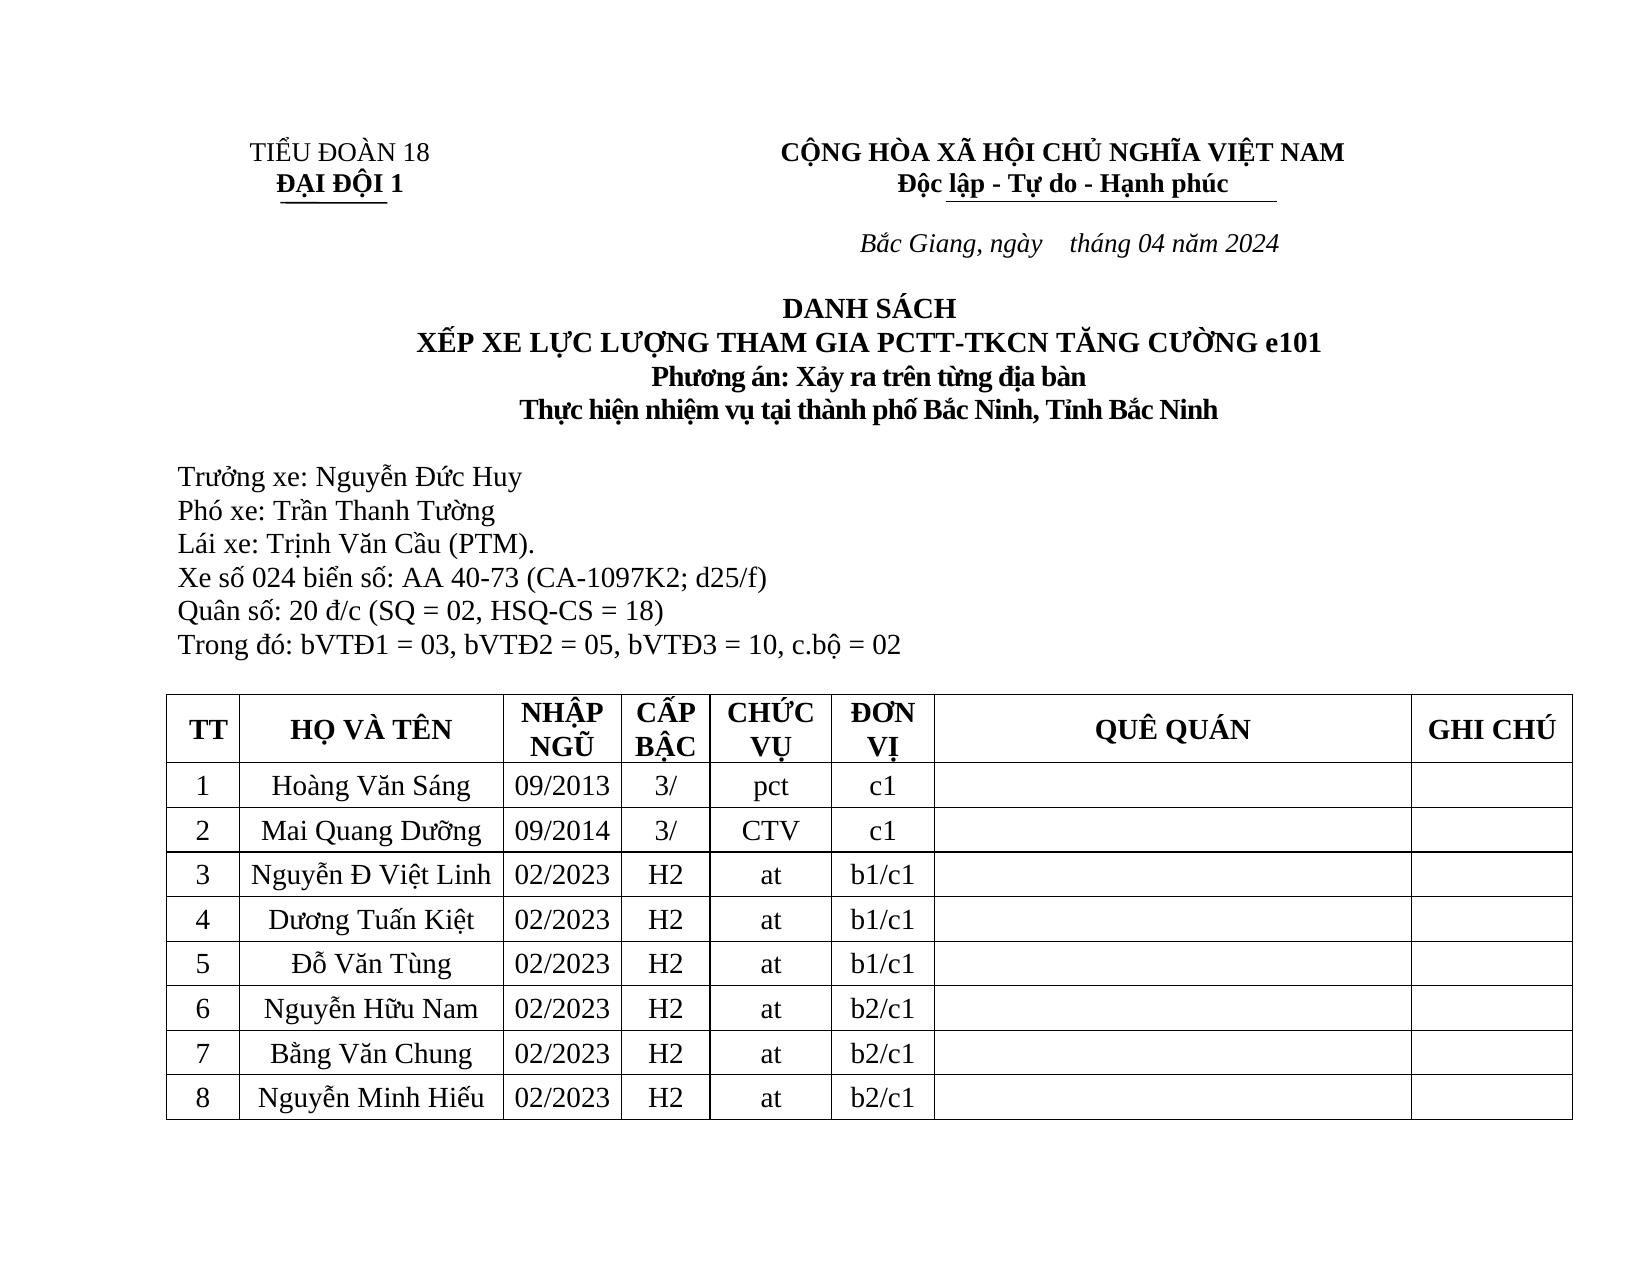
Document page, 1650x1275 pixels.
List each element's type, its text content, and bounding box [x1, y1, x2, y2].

table_cell at [711, 897, 831, 941]
table_cell pct [711, 763, 831, 807]
table_cell [935, 986, 1411, 1030]
table_cell [935, 1075, 1411, 1119]
table_cell H2 [622, 986, 709, 1030]
table_header CHỨC VỤ [711, 695, 831, 762]
table_cell 02/2023 [504, 853, 621, 896]
text Xe số 024 biển số: AA 40-73 (CA-1097K2; d25/f) [177, 560, 1561, 593]
table_cell [935, 763, 1411, 807]
table_cell [1412, 1031, 1572, 1074]
table_cell b2/c1 [832, 1075, 934, 1119]
table_cell b2/c1 [832, 1031, 934, 1074]
table_cell Mai Quang Dưỡng [240, 808, 503, 851]
table_cell 02/2023 [504, 942, 621, 985]
table_cell c1 [832, 763, 934, 807]
table_cell 2 [167, 808, 239, 851]
table_cell 5 [167, 942, 239, 985]
table_cell [935, 1031, 1411, 1074]
table_cell H2 [622, 853, 709, 896]
text Lái xe: Trịnh Văn Cầu (PTM). [177, 526, 1561, 560]
table_cell CTV [711, 808, 831, 851]
table_cell Nguyễn Hữu Nam [240, 986, 503, 1030]
table_cell 6 [167, 986, 239, 1030]
table_cell 4 [167, 897, 239, 941]
table_cell 8 [167, 1075, 239, 1119]
table_cell b1/c1 [832, 853, 934, 896]
table_cell [935, 897, 1411, 941]
table_cell [1412, 897, 1572, 941]
table_cell Nguyễn Đ Việt Linh [240, 853, 503, 896]
table_cell [935, 808, 1411, 851]
table_header TIỂU ĐOÀN 18 ĐẠI ĐỘI 1 [118, 136, 561, 258]
table_cell b1/c1 [832, 897, 934, 941]
table_cell [1412, 986, 1572, 1030]
table_cell Đỗ Văn Tùng [240, 942, 503, 985]
table_cell [1412, 853, 1572, 896]
table_cell H2 [622, 1031, 709, 1074]
table_cell [1412, 1075, 1572, 1119]
table_cell 3/ [622, 808, 709, 851]
table_header GHI CHÚ [1412, 695, 1572, 762]
table_cell H2 [622, 942, 709, 985]
table_cell Nguyễn Minh Hiếu [240, 1075, 503, 1119]
table_cell 3 [167, 853, 239, 896]
table_cell [1412, 808, 1572, 851]
text Phương án: Xảy ra trên từng địa bàn [177, 359, 1561, 392]
table_cell at [711, 1031, 831, 1074]
table_cell 02/2023 [504, 1075, 621, 1119]
table_cell 7 [167, 1031, 239, 1074]
text Trong đó: bVTĐ1 = 03, bVTĐ2 = 05, bVTĐ3 = 10, c.bộ = 02 [177, 627, 1561, 661]
table_header TT [167, 695, 239, 762]
table_cell 09/2014 [504, 808, 621, 851]
text XẾP XE LỰC LƯỢNG THAM GIA PCTT-TKCN TĂNG CƯỜNG e101 [177, 325, 1561, 359]
table_cell [935, 942, 1411, 985]
table_cell 1 [167, 763, 239, 807]
table_cell at [711, 853, 831, 896]
table_cell 09/2013 [504, 763, 621, 807]
table_cell Bằng Văn Chung [240, 1031, 503, 1074]
table_cell b1/c1 [832, 942, 934, 985]
table_cell H2 [622, 897, 709, 941]
table_header QUÊ QUÁN [935, 695, 1411, 762]
table_header HỌ VÀ TÊN [240, 695, 503, 762]
table_cell 3/ [622, 763, 709, 807]
table_header CẤP BẬC [622, 695, 709, 762]
text Quân số: 20 đ/c (SQ = 02, HSQ-CS = 18) [177, 593, 1561, 627]
table_cell 02/2023 [504, 897, 621, 941]
table_cell c1 [832, 808, 934, 851]
text Trưởng xe: Nguyễn Đức Huy [177, 459, 1561, 493]
table_cell Hoàng Văn Sáng [240, 763, 503, 807]
text Thực hiện nhiệm vụ tại thành phố Bắc Ninh, Tỉnh Bắc Ninh [177, 392, 1561, 426]
table_header CỘNG HÒA XÃ HỘI CHỦ NGHĨA VIỆT NAM Độc lập - Tự do - Hạnh phúc Bắc Giang, ngày tháng 04 năm 2024 [561, 136, 1506, 258]
table_header ĐƠN VỊ [832, 695, 934, 762]
table_cell [1412, 942, 1572, 985]
text DANH SÁCH [177, 292, 1561, 325]
table_cell at [711, 1075, 831, 1119]
table_cell H2 [622, 1075, 709, 1119]
table_cell at [711, 986, 831, 1030]
table_cell [1412, 763, 1572, 807]
text Phó xe: Trần Thanh Tường [177, 493, 1561, 526]
table_cell 02/2023 [504, 1031, 621, 1074]
table_header NHẬP NGŨ [504, 695, 621, 762]
table_cell b2/c1 [832, 986, 934, 1030]
table_cell at [711, 942, 831, 985]
table_cell [935, 853, 1411, 896]
table_cell 02/2023 [504, 986, 621, 1030]
table_cell Dương Tuấn Kiệt [240, 897, 503, 941]
